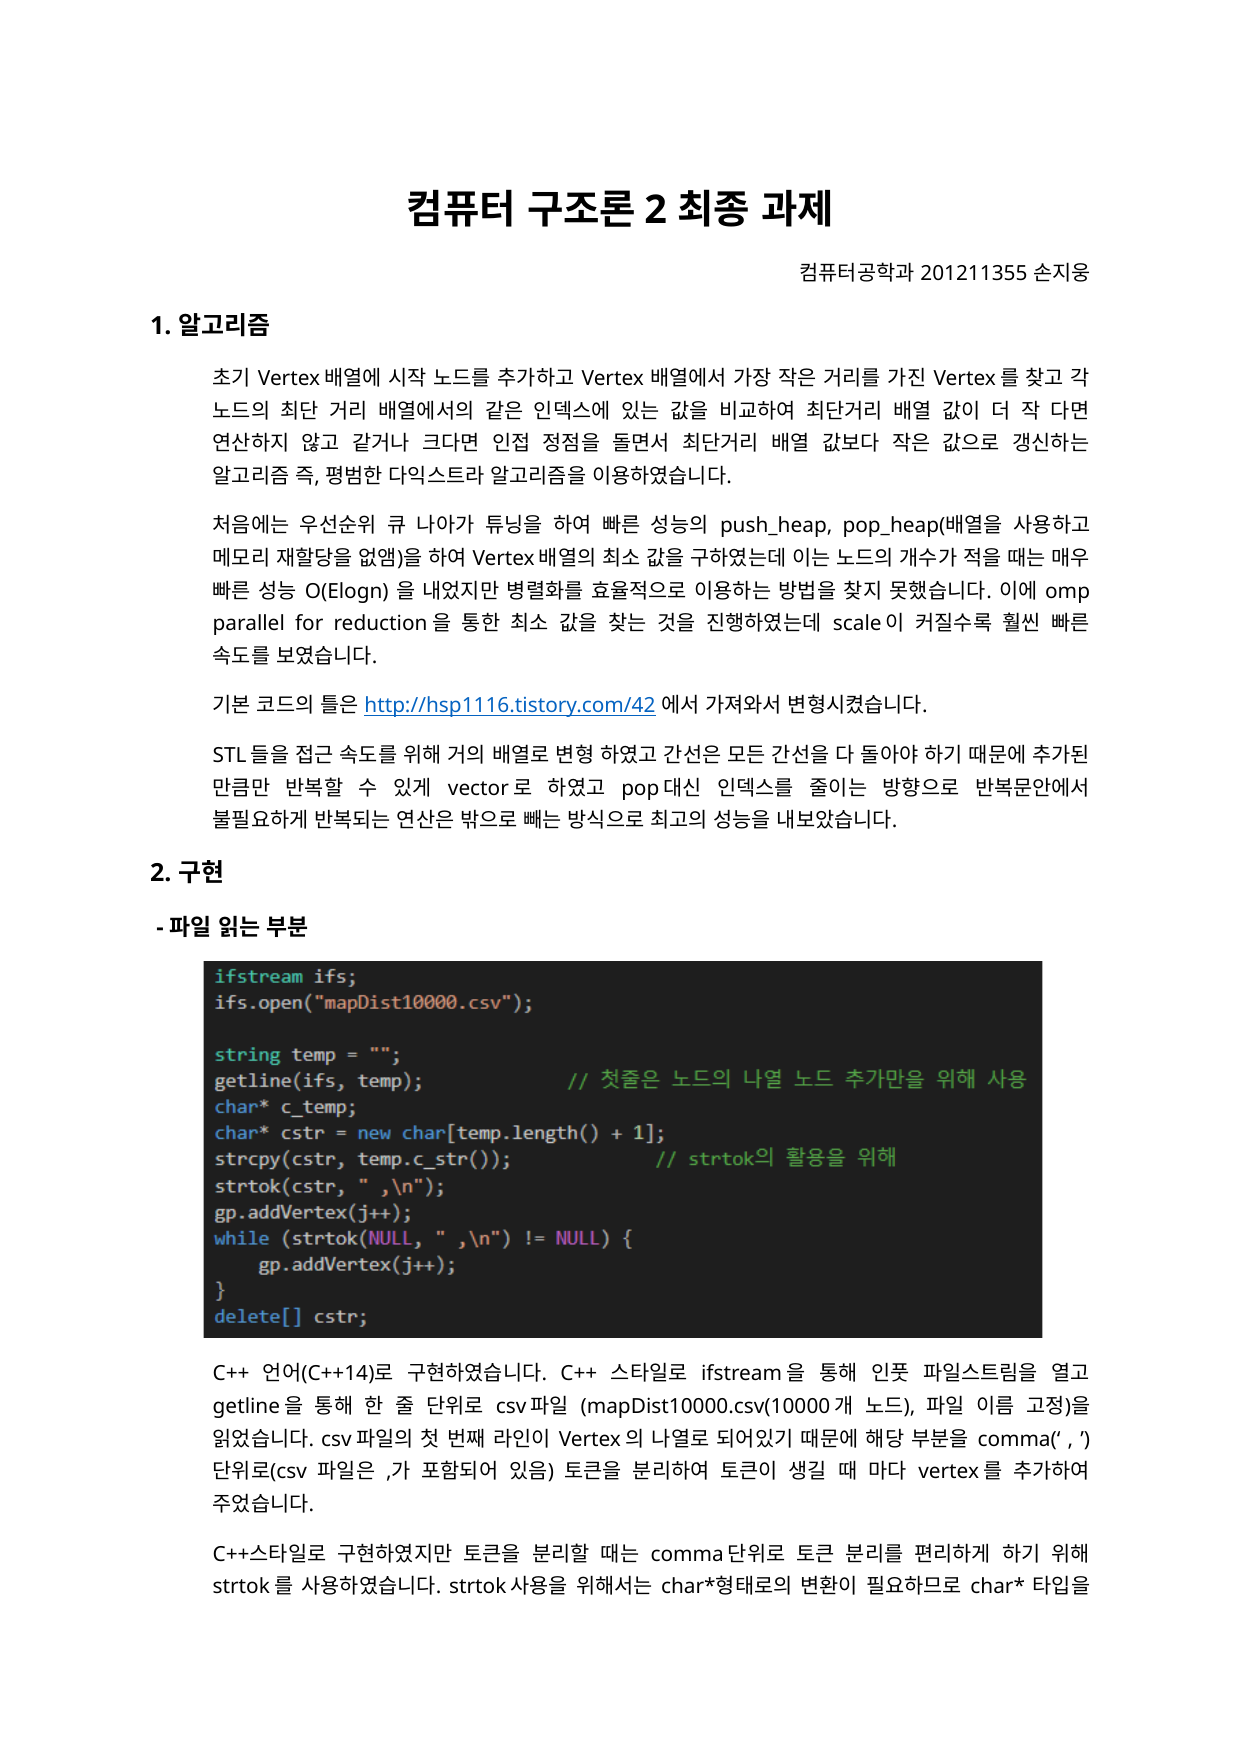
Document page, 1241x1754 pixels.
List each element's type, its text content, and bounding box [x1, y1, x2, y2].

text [212, 1537, 1090, 1600]
text 2. 구현 [150, 853, 1090, 889]
text 컴퓨터 구조론2 최종 과제 [150, 177, 1090, 235]
text - 파일 읽는 부분 [150, 908, 1090, 942]
text 1. 알고리즘 [150, 305, 1090, 342]
text C++ 언어(C++14)로 구현하였습니다. C++ 스타일로 ifstream을 통해 인풋 파일스트림을 열고 getline을 통해 한 줄 단위로 csv파일 (mapDist10000.csv(10000개 노드), 파일 이름 고정)을 읽었습니다. csv파일의 첫 번째 라인이 Vertex의 나열로 되어있기 때문에 해당 부분을 comma(‘ , ’) 단위로(csv 파일은 ,가 포함되어 있음) 토큰을 분리하여 토큰이 생길 때 마다 vertex를 추가하여 주었습니다. [212, 1357, 1090, 1518]
picture [203, 961, 1043, 1338]
text 기본 코드의 틀은 http://hsp1116.tistory.com/42 에서 가져와서 변형시켰습니다. [192, 689, 1090, 719]
text 컴퓨터공학과 201211355 손지웅 [150, 256, 1090, 286]
text 처음에는 우선순위 큐 나아가 튜닝을 하여 빠른 성능의 push_heap, pop_heap(배열을 사용하고 메모리 재할당을 없앰)을 하여 Vertex배열의 최소 값을 구하였는데 이는 노드의 개수가 적을 때는 매우 빠른 성능 O(Elogn) 을 내었지만 병렬화를 효율적으로 이용하는 방법을 찾지 못했습니다. 이에 omp parallel for reduction을 통한 최소 값을 찾는 것을 진행하였는데 scale이 커질수록 훨씬 빠른 속도를 보였습니다. [212, 508, 1090, 669]
text STL들을 접근 속도를 위해 거의 배열로 변형 하였고 간선은 모든 간선을 다 돌아야 하기 때문에 추가된 만큼만 반복할 수 있게 vector로 하였고 pop대신 인덱스를 줄이는 방향으로 반복문안에서 불필요하게 반복되는 연산은 밖으로 빼는 방식으로 최고의 성능을 내보았습니다. [212, 738, 1090, 834]
text 초기 Vertex배열에 시작 노드를 추가하고 Vertex 배열에서 가장 작은 거리를 가진 Vertex를 찾고 각 노드의 최단 거리 배열에서의 같은 인덱스에 있는 값을 비교하여 최단거리 배열 값이 더 작 다면 연산하지 않고 같거나 크다면 인접 정점을 돌면서 최단거리 배열 값보다 작은 값으로 갱신하는 알고리즘 즉, 평범한 다익스트라 알고리즘을 이용하였습니다. [212, 361, 1090, 489]
